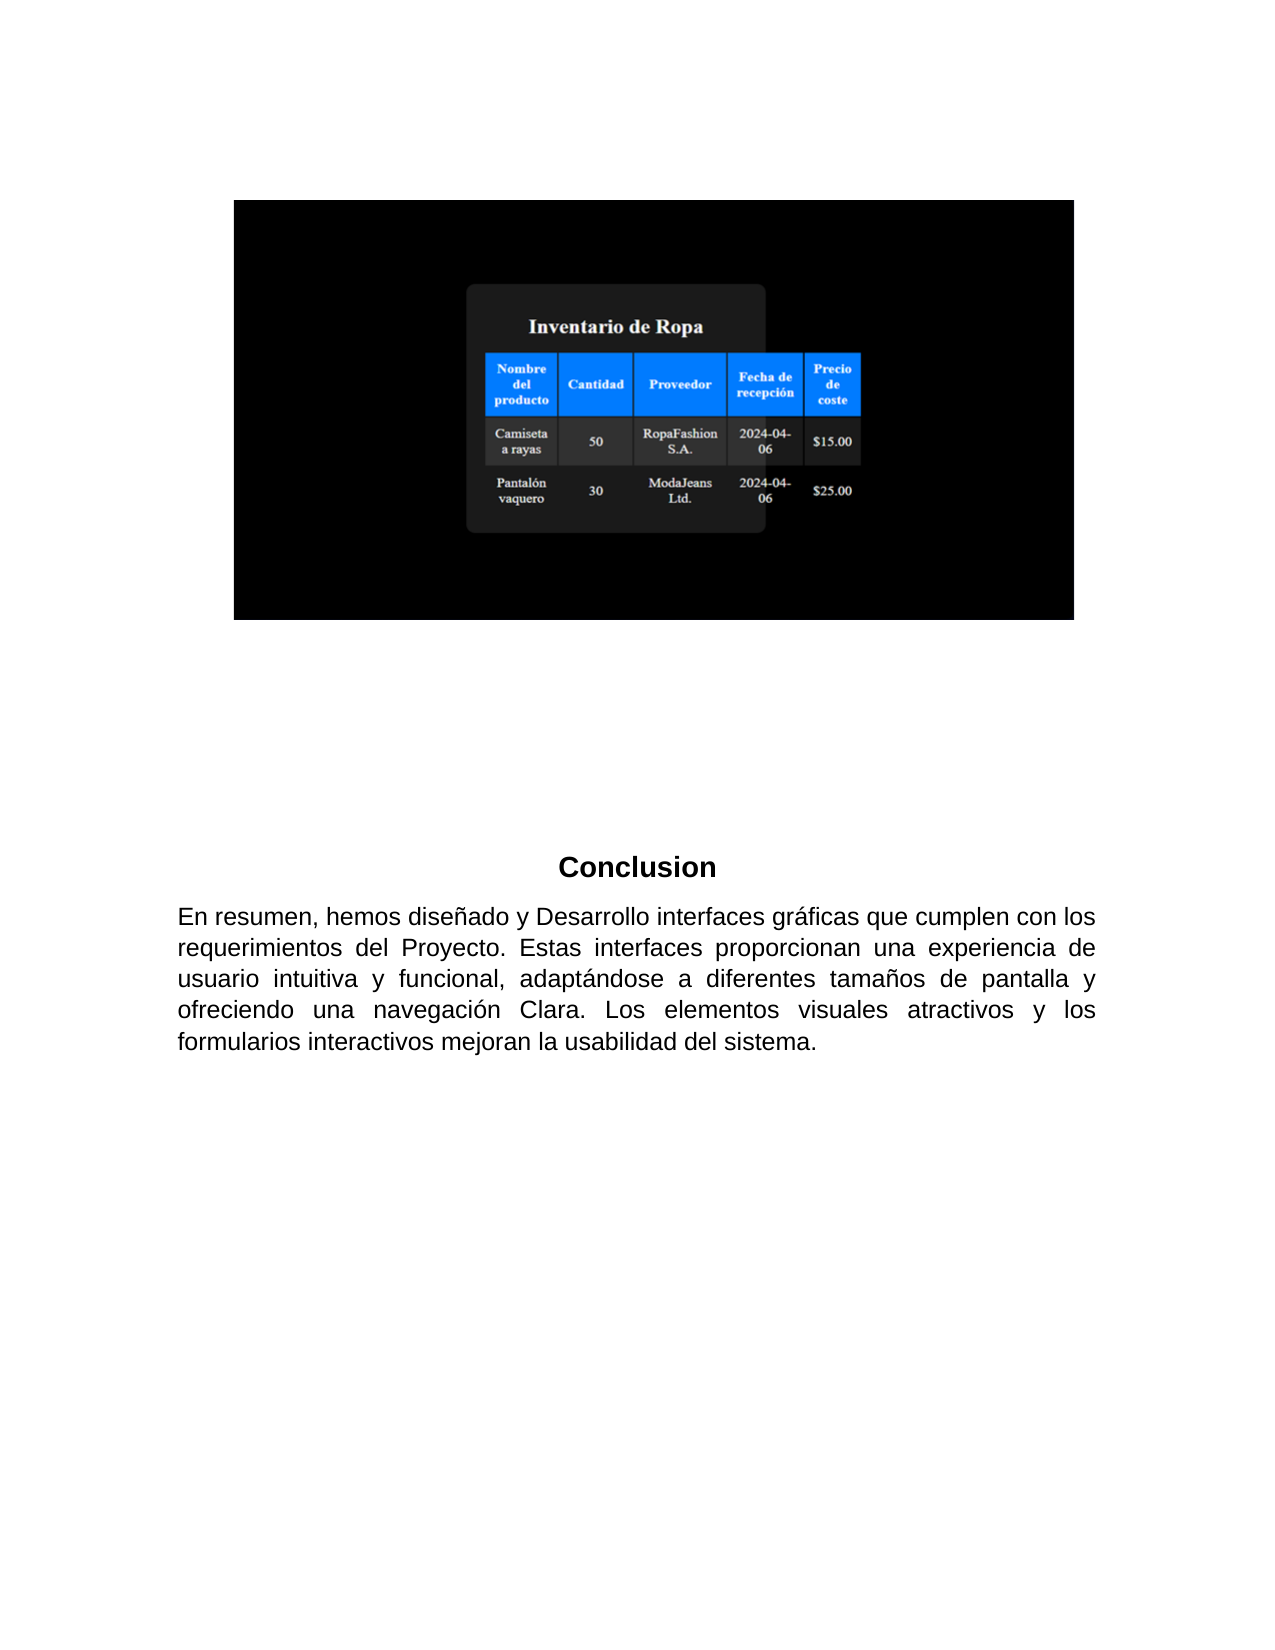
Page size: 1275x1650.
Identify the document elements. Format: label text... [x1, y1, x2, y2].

text En resumen, hemos diseñado y Desarrollo interfaces gráficas que cumplen con los requerimientos del Proyecto. Estas interfaces proporcionan una experiencia de usuario intuitiva y funcional, adaptándose a diferentes tamaños de pantalla y ofreciendo una navegación Clara. Los elementos visuales atractivos y los formularios interactivos mejoran la usabilidad del sistema. [177, 902, 1098, 1055]
picture [233, 200, 1098, 620]
text Conclusion [177, 849, 1098, 883]
